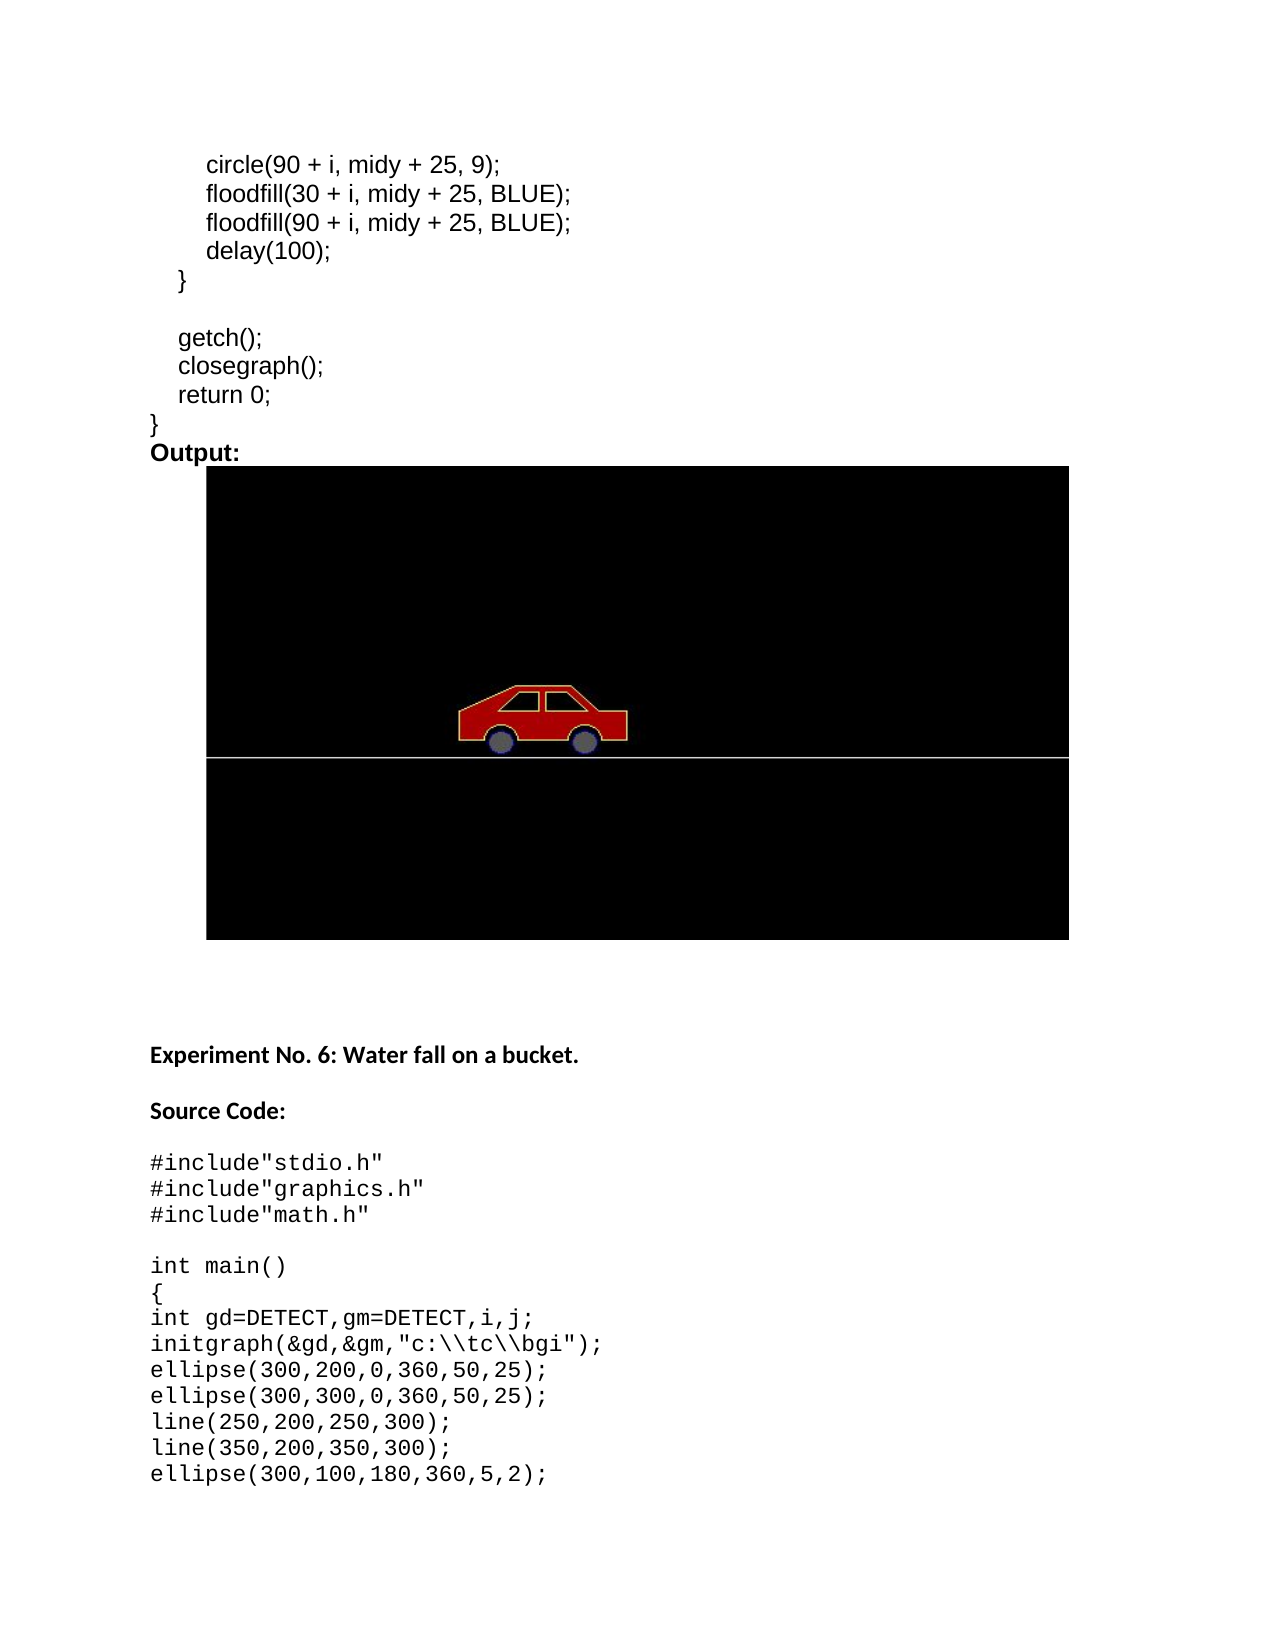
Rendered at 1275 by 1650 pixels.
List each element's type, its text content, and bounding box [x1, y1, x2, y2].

text floodfill(90 + i, midy + 25, BLUE); [150, 207, 1125, 236]
text #include"graphics.h" [150, 1177, 1125, 1203]
text ellipse(300,100,180,360,5,2); [150, 1462, 1125, 1488]
text line(250,200,250,300); [150, 1411, 1125, 1436]
text int main() [150, 1255, 1125, 1281]
text Output: [150, 437, 1125, 466]
text Experiment No. 6: Water fall on a bucket. [150, 1039, 1125, 1070]
text #include"math.h" [150, 1203, 1125, 1229]
text int gd=DETECT,gm=DETECT,i,j; [150, 1307, 1125, 1333]
text initgraph(&gd,&gm,"c:\\tc\\bgi"); [150, 1333, 1125, 1359]
text circle(90 + i, midy + 25, 9); [150, 150, 1125, 179]
text ellipse(300,200,0,360,50,25); [150, 1359, 1125, 1384]
text } [150, 265, 1125, 294]
text getch(); [150, 322, 1125, 351]
text #include"stdio.h" [150, 1151, 1125, 1177]
text closegraph(); [150, 351, 1125, 380]
text } [150, 409, 1125, 437]
text { [150, 1281, 1125, 1307]
text ellipse(300,300,0,360,50,25); [150, 1384, 1125, 1411]
text line(350,200,350,300); [150, 1436, 1125, 1462]
text floodfill(30 + i, midy + 25, BLUE); [150, 179, 1125, 207]
picture [206, 466, 1069, 940]
text Source Code: [150, 1095, 1125, 1126]
text delay(100); [150, 236, 1125, 265]
text return 0; [150, 380, 1125, 409]
